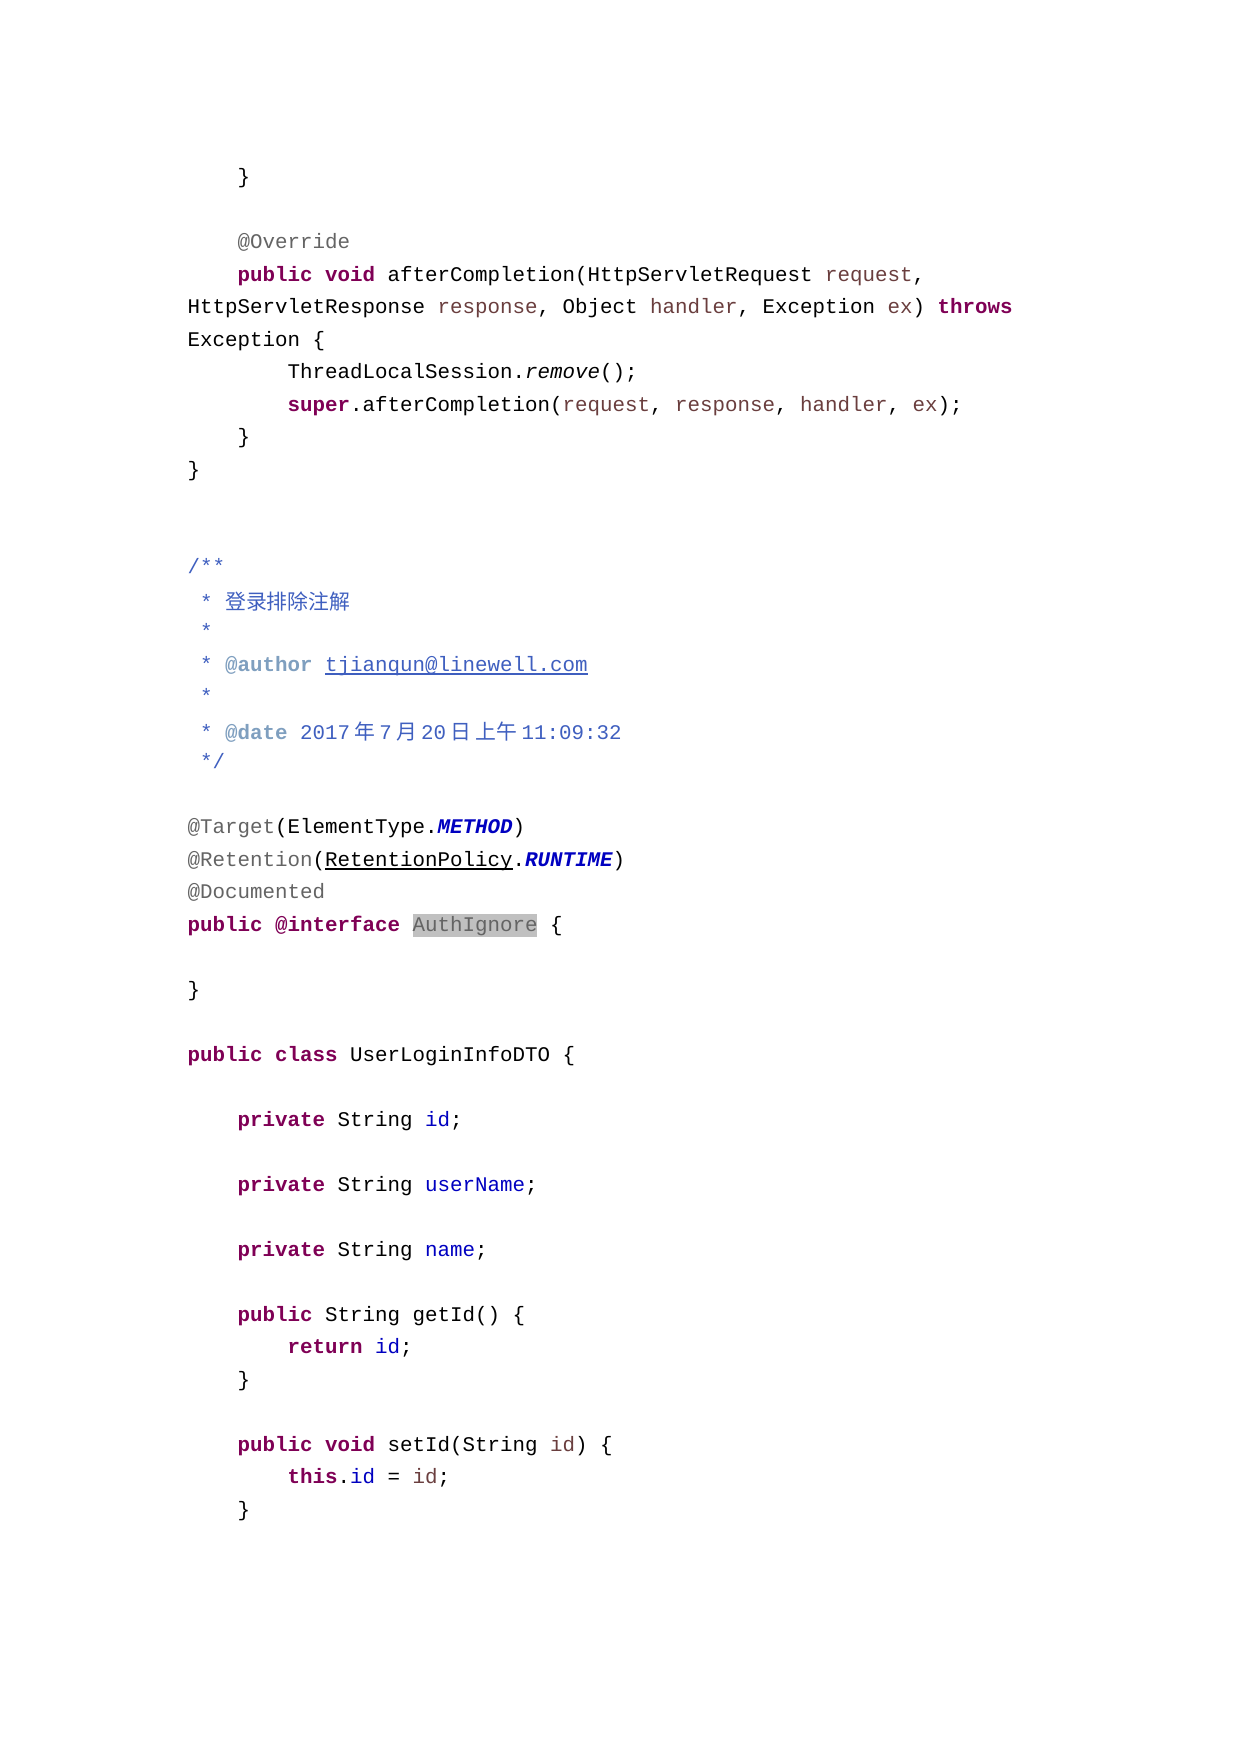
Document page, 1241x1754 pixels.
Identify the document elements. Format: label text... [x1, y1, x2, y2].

text } [187, 162, 1053, 194]
text @Override [187, 227, 1053, 259]
text public void afterCompletion(HttpServletRequest request, HttpServletResponse response, Object handler, Exception ex) throws Exception { [187, 259, 1053, 357]
text @Documented [187, 877, 1053, 909]
text } [187, 1494, 1053, 1527]
text @Target(ElementType.METHOD) [187, 812, 1053, 844]
text */ [187, 747, 1053, 779]
text * 登录排除注解 [187, 584, 1053, 617]
text super.afterCompletion(request, response, handler, ex); [187, 389, 1053, 422]
text } [187, 1364, 1053, 1397]
text * @author tjianqun@linewell.com [187, 649, 1053, 682]
text private String name; [187, 1234, 1053, 1267]
text } [187, 422, 1053, 454]
text public String getId() { [187, 1299, 1053, 1332]
text /** [187, 552, 1053, 584]
text * [187, 617, 1053, 649]
text this.id = id; [187, 1462, 1053, 1494]
text * [187, 682, 1053, 714]
text } [187, 454, 1053, 487]
text public @interface AuthIgnore { [187, 909, 1053, 942]
text private String userName; [187, 1169, 1053, 1202]
text return id; [187, 1332, 1053, 1364]
text ThreadLocalSession.remove(); [187, 357, 1053, 389]
text * @date 2017年7月20日 上午11:09:32 [187, 714, 1053, 747]
text private String id; [187, 1104, 1053, 1137]
text public void setId(String id) { [187, 1429, 1053, 1462]
text } [187, 974, 1053, 1007]
text @Retention(RetentionPolicy.RUNTIME) [187, 844, 1053, 877]
text public class UserLoginInfoDTO { [187, 1039, 1053, 1072]
